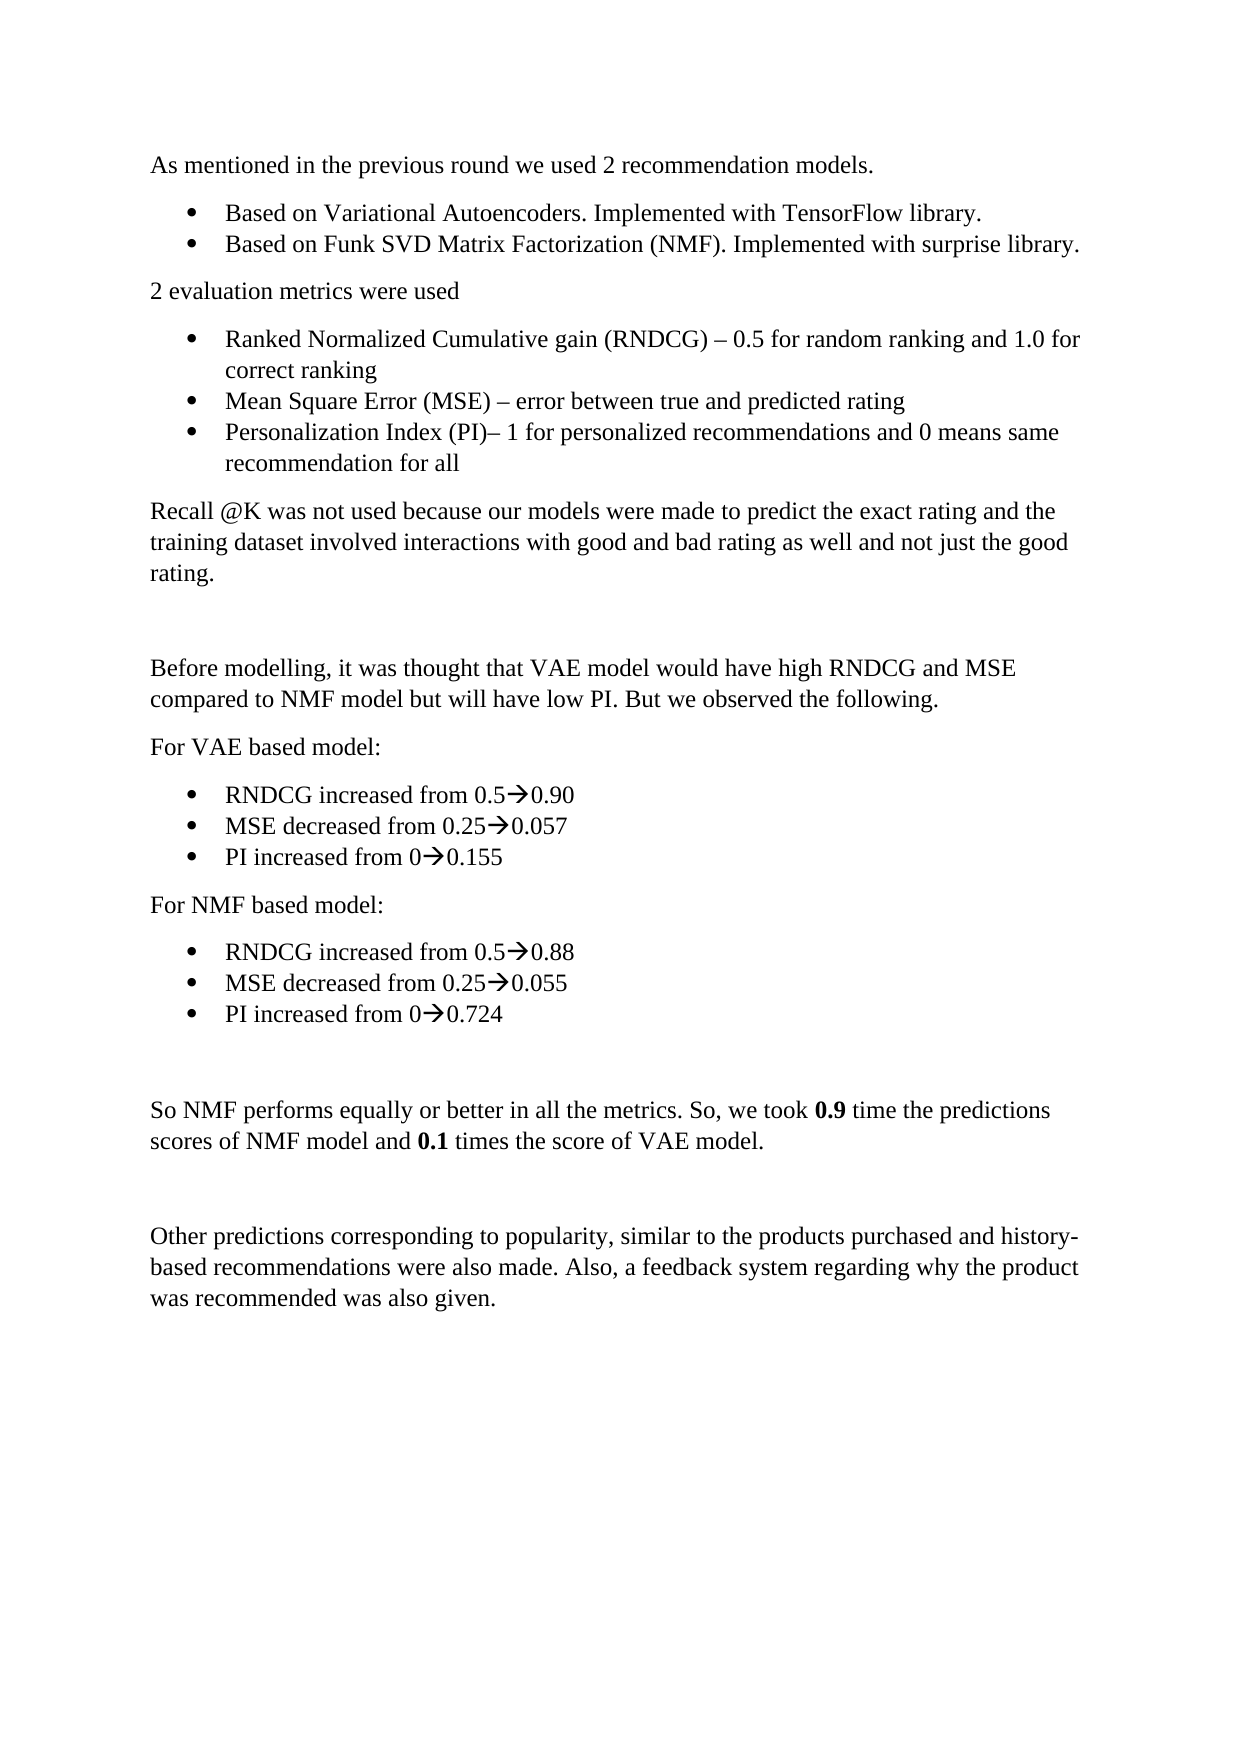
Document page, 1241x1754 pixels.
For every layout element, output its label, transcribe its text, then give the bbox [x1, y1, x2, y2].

list Based on Variational Autoencoders. Implemented with TensorFlow library. [187, 198, 1090, 226]
list Personalization Index (PI)– 1 for personalized recommendations and 0 means same recommendation for all [187, 417, 1090, 477]
list MSE decreased from 0.250.057 [187, 811, 1090, 840]
text Before modelling, it was thought that VAE model would have high RNDCG and MSE compared to NMF model but will have low PI. But we observed the following. [150, 653, 1090, 713]
text Other predictions corresponding to popularity, similar to the products purchased and history-based recommendations were also made. Also, a feedback system regarding why the product was recommended was also given. [150, 1221, 1090, 1312]
text For VAE based model: [150, 732, 1090, 761]
list Based on Funk SVD Matrix Factorization (NMF). Implemented with surprise library. [187, 229, 1090, 257]
list Mean Square Error (MSE) – error between true and predicted rating [187, 386, 1090, 415]
list MSE decreased from 0.250.055 [187, 968, 1090, 997]
text Recall @K was not used because our models were made to predict the exact rating and the training dataset involved interactions with good and bad rating as well and not just the good rating. [150, 496, 1090, 587]
list Ranked Normalized Cumulative gain (RNDCG) – 0.5 for random ranking and 1.0 for correct ranking [187, 324, 1090, 384]
text As mentioned in the previous round we used 2 recommendation models. [150, 150, 1090, 179]
list PI increased from 00.724 [187, 999, 1090, 1028]
text So NMF performs equally or better in all the metrics. So, we took 0.9 time the predictions scores of NMF model and 0.1 times the score of VAE model. [150, 1095, 1090, 1155]
text For NMF based model: [150, 890, 1090, 918]
list RNDCG increased from 0.50.90 [187, 780, 1090, 809]
list PI increased from 00.155 [187, 842, 1090, 871]
list RNDCG increased from 0.50.88 [187, 937, 1090, 966]
text 2 evaluation metrics were used [150, 276, 1090, 305]
